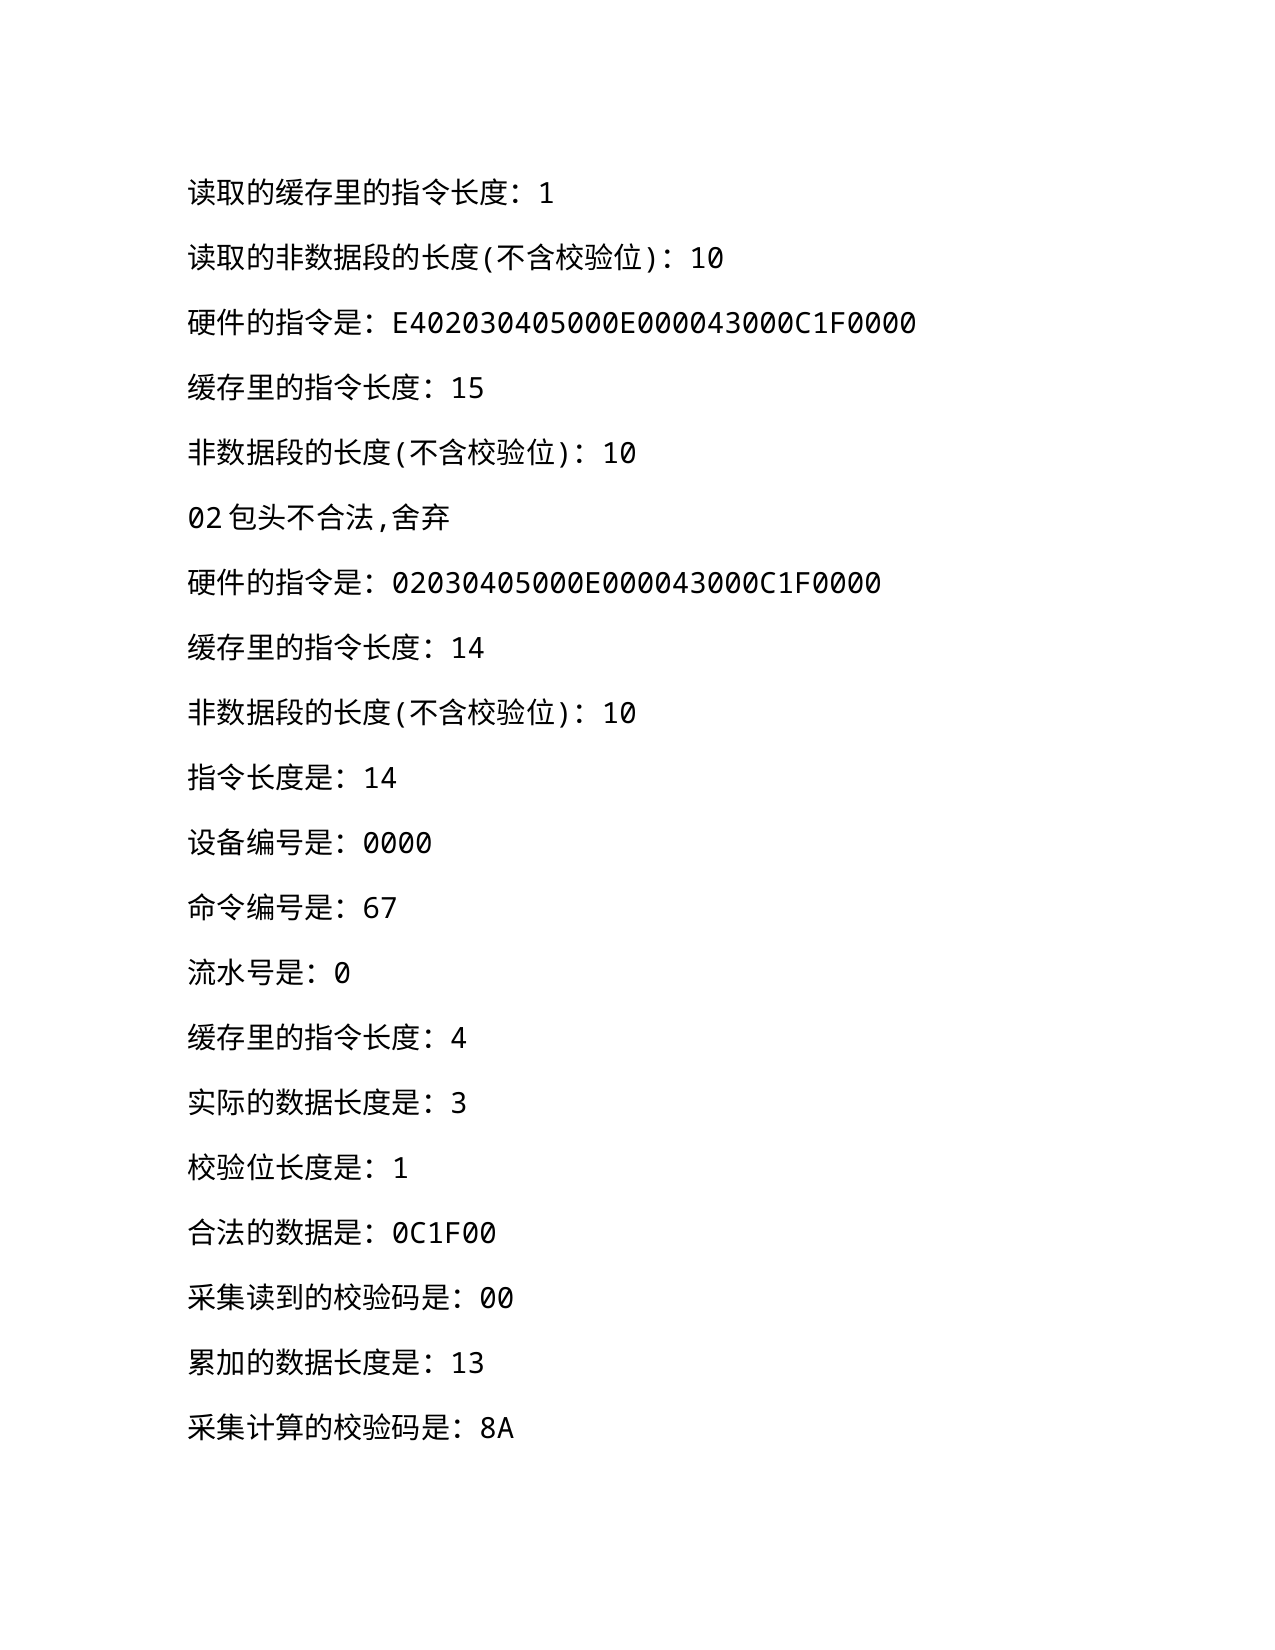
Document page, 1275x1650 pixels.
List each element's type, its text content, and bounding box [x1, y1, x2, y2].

text 02包头不合法,舍弃 [187, 484, 1087, 549]
text 读取的非数据段的长度(不含校验位)：10 [187, 224, 1087, 289]
text 硬件的指令是：02030405000E000043000C1F0000 [187, 549, 1087, 614]
text 非数据段的长度(不含校验位)：10 [187, 679, 1087, 744]
text 缓存里的指令长度：14 [187, 614, 1087, 679]
text 缓存里的指令长度：15 [187, 354, 1087, 419]
text 硬件的指令是：E402030405000E000043000C1F0000 [187, 289, 1087, 354]
text 指令长度是：14 [187, 744, 1087, 809]
text 命令编号是：67 [187, 874, 1087, 939]
text 采集计算的校验码是：8A [187, 1394, 1087, 1459]
text 采集读到的校验码是：00 [187, 1264, 1087, 1329]
text 非数据段的长度(不含校验位)：10 [187, 419, 1087, 484]
text 缓存里的指令长度：4 [187, 1004, 1087, 1069]
text 读取的缓存里的指令长度：1 [187, 159, 1087, 224]
text 合法的数据是：0C1F00 [187, 1199, 1087, 1264]
text 实际的数据长度是：3 [187, 1069, 1087, 1134]
text 校验位长度是：1 [187, 1134, 1087, 1199]
text 设备编号是：0000 [187, 809, 1087, 874]
text 累加的数据长度是：13 [187, 1329, 1087, 1394]
text 流水号是：0 [187, 939, 1087, 1004]
